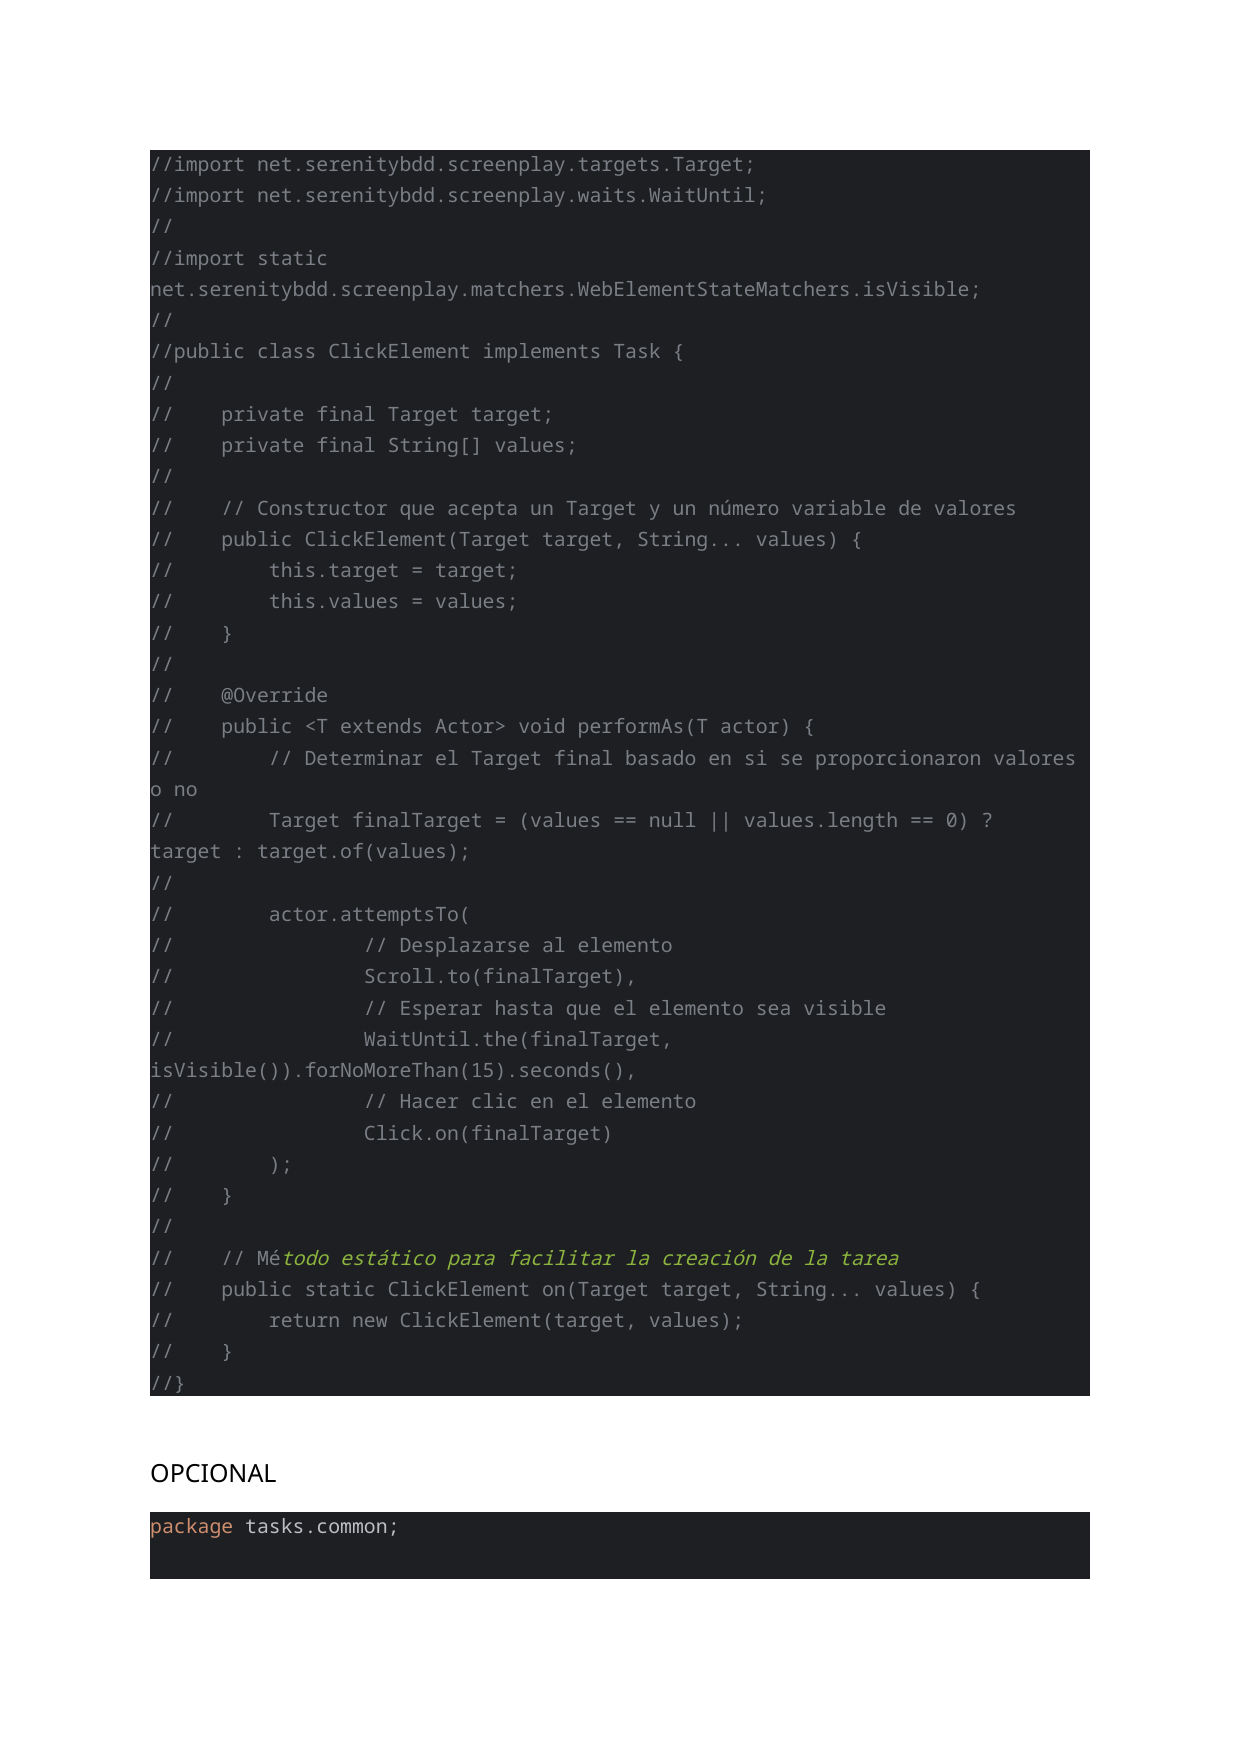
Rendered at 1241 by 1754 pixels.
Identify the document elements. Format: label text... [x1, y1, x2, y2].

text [150, 1512, 1090, 1579]
text OPCIONAL [150, 1456, 1090, 1490]
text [150, 150, 1090, 1396]
